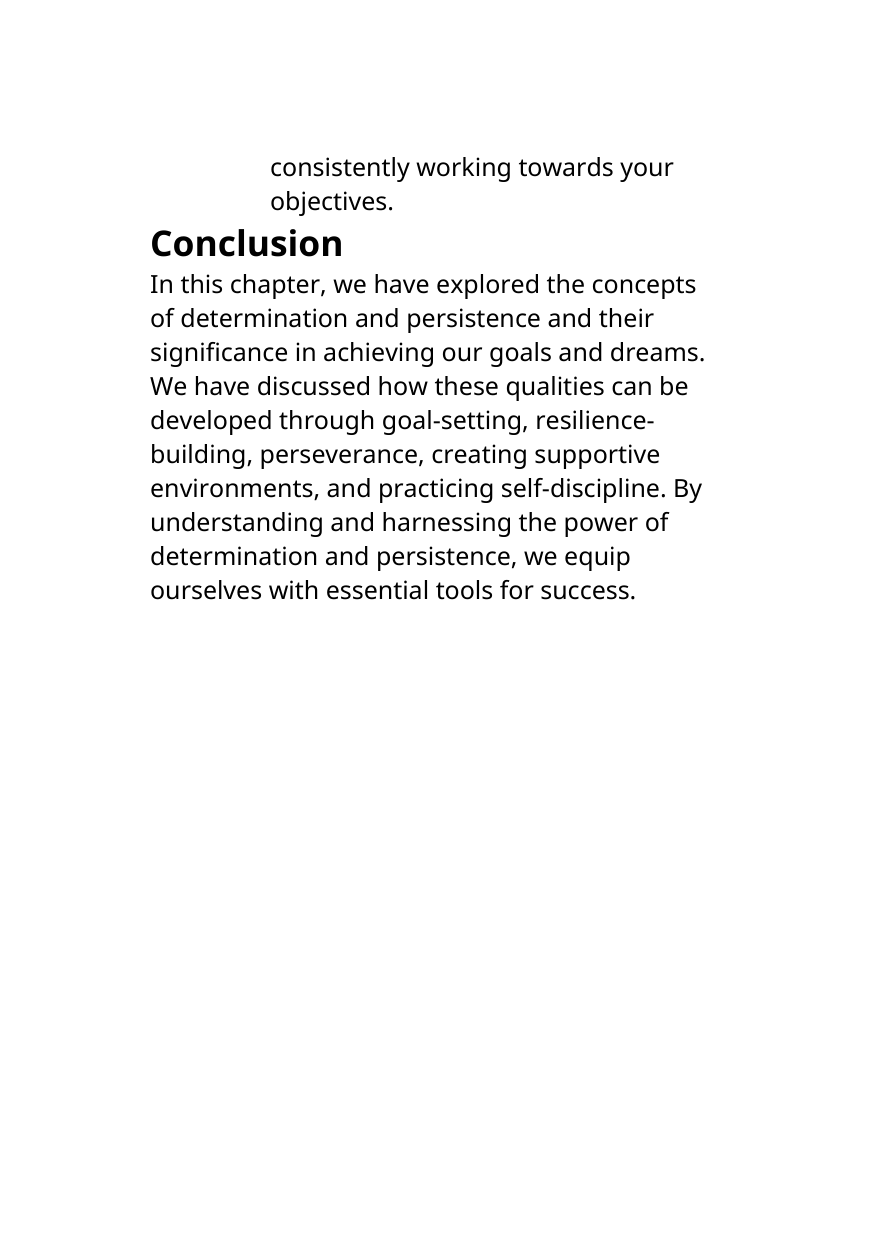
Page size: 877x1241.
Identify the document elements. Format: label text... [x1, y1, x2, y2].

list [232, 150, 727, 218]
text In this chapter, we have explored the concepts of determination and persistence and their significance in achieving our goals and dreams. We have discussed how these qualities can be developed through goal-setting, resilience-building, perseverance, creating supportive environments, and practicing self-discipline. By understanding and harnessing the power of determination and persistence, we equip ourselves with essential tools for success. [150, 266, 727, 607]
subtitle Conclusion [150, 218, 727, 266]
